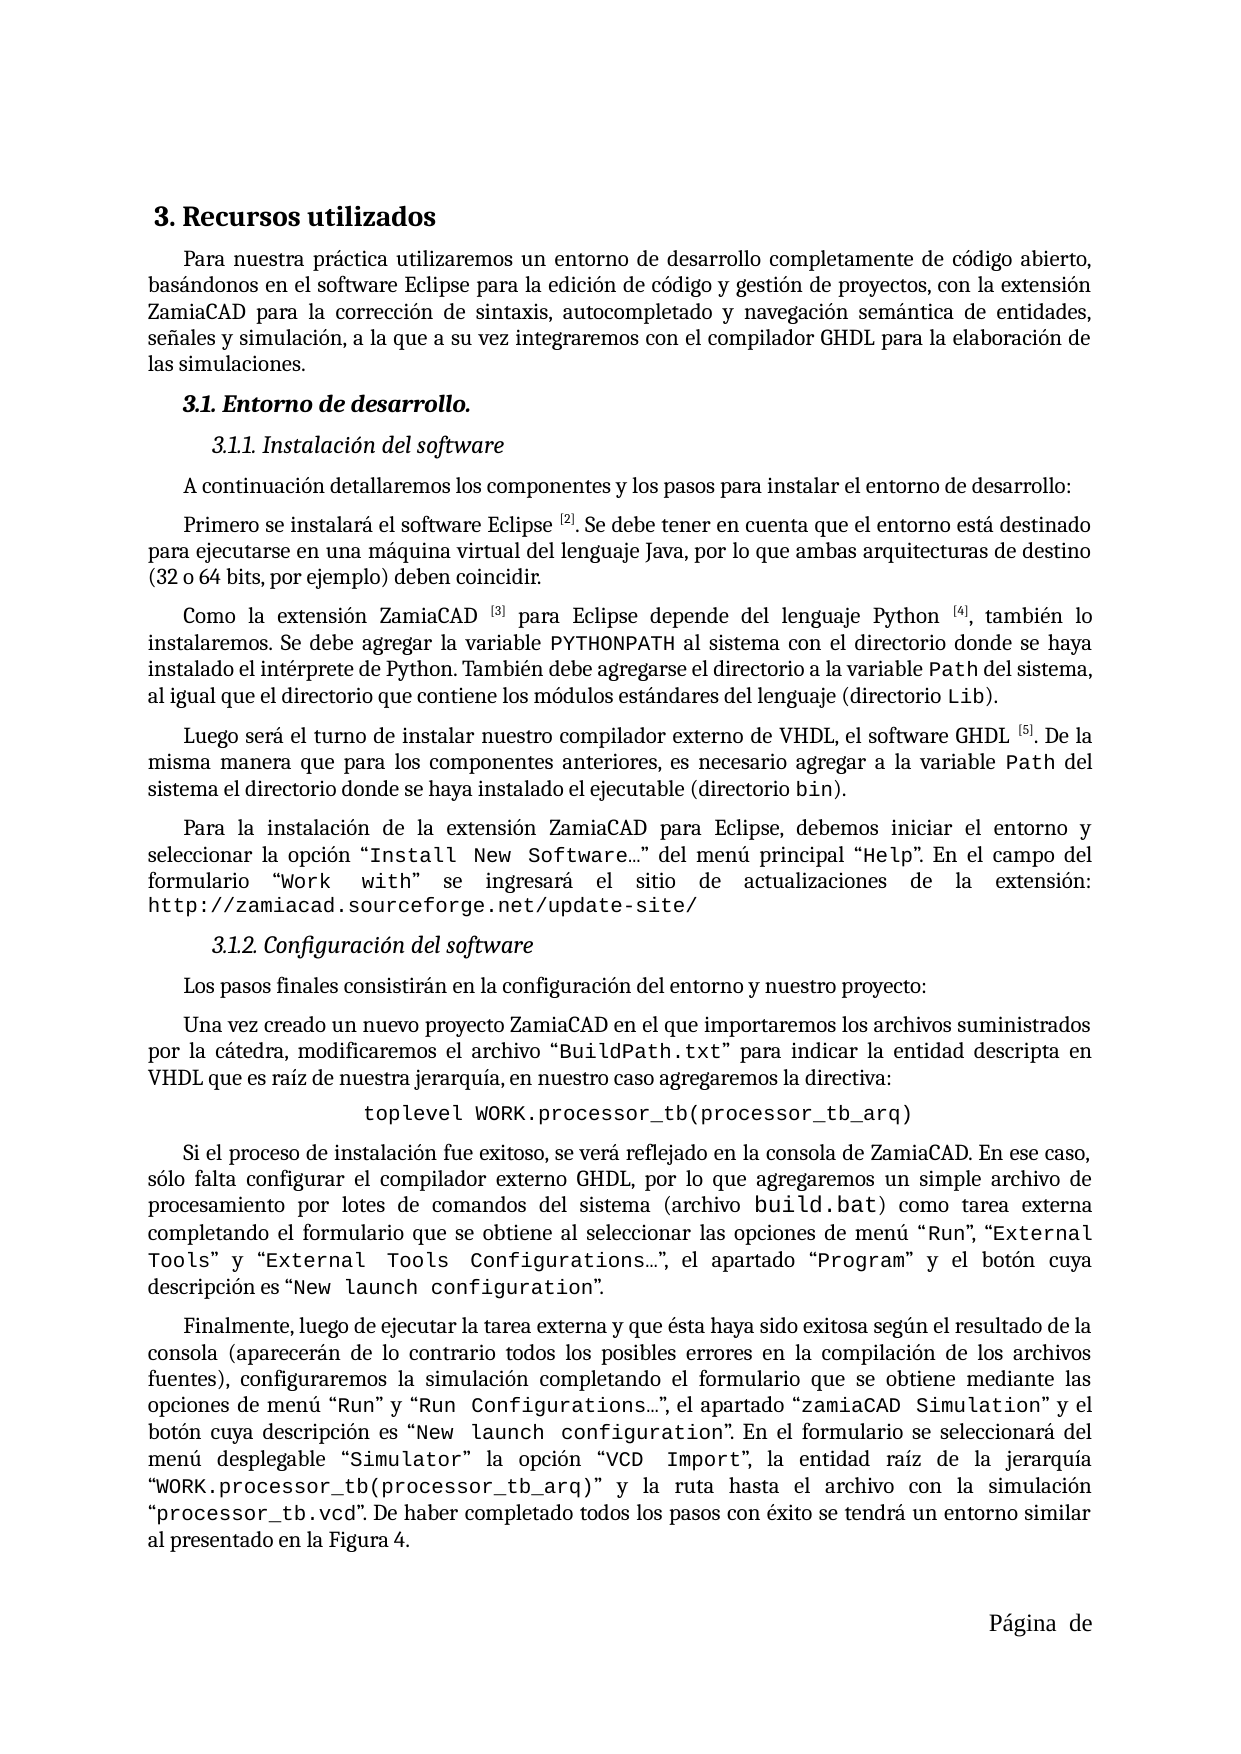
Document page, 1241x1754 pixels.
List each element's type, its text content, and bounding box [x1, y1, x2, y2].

text Los pasos finales consistirán en la configuración del entorno y nuestro proyecto: [148, 972, 1093, 999]
text Una vez creado un nuevo proyecto ZamiaCAD en el que importaremos los archivos suministrados por la cátedra, modificaremos el archivo “BuildPath.txt” para indicar la entidad descripta en VHDL que es raíz de nuestra jerarquía, en nuestro caso agregaremos la directiva: [148, 1011, 1093, 1091]
text Para nuestra práctica utilizaremos un entorno de desarrollo completamente de código abierto, basándonos en el software Eclipse para la edición de código y gestión de proyectos, con la extensión ZamiaCAD para la corrección de sintaxis, autocompletado y navegación semántica de entidades, señales y simulación, a la que a su vez integraremos con el compilador GHDL para la elaboración de las simulaciones. [148, 246, 1093, 377]
text toplevel WORK.processor_tb(processor_tb_arq) [148, 1103, 1093, 1127]
subtitle Recursos utilizados [148, 200, 1093, 233]
text Luego será el turno de instalar nuestro compilador externo de VHDL, el software GHDL []. De la misma manera que para los componentes anteriores, es necesario agregar a la variable Path del sistema el directorio donde se haya instalado el ejecutable (directorio bin). [148, 722, 1093, 802]
text Para la instalación de la extensión ZamiaCAD para Eclipse, debemos iniciar el entorno y seleccionar la opción “Install New Software…” del menú principal “Help”. En el campo del formulario “Work with” se ingresará el sitio de actualizaciones de la extensión: http://zamiacad.sourceforge.net/update-site/ [148, 815, 1093, 919]
text Finalmente, luego de ejecutar la tarea externa y que ésta haya sido exitosa según el resultado de la consola (aparecerán de lo contrario todos los posibles errores en la compilación de los archivos fuentes), configuraremos la simulación completando el formulario que se obtiene mediante las opciones de menú “Run” y “Run Configurations…”, el apartado “zamiaCAD Simulation” y el botón cuya descripción es “New launch configuration”. En el formulario se seleccionará del menú desplegable “Simulator” la opción “VCD Import”, la entidad raíz de la jerarquía “WORK.processor_tb(processor_tb_arq)” y la ruta hasta el archivo con la simulación “processor_tb.vcd”. De haber completado todos los pasos con éxito se tendrá un entorno similar al presentado en la Figura 4. [148, 1313, 1093, 1553]
text Primero se instalará el software Eclipse []. Se debe tener en cuenta que el entorno está destinado para ejecutarse en una máquina virtual del lenguaje Java, por lo que ambas arquitecturas de destino (32 o 64 bits, por ejemplo) deben coincidir. [148, 511, 1093, 590]
subtitle Instalación del software [207, 431, 1093, 460]
subtitle Configuración del software [207, 931, 1093, 960]
subtitle Entorno de desarrollo. [177, 390, 1093, 419]
text Como la extensión ZamiaCAD [] para Eclipse depende del lenguaje Python [], también lo instalaremos. Se debe agregar la variable PYTHONPATH al sistema con el directorio donde se haya instalado el intérprete de Python. También debe agregarse el directorio a la variable Path del sistema, al igual que el directorio que contiene los módulos estándares del lenguaje (directorio Lib). [148, 603, 1093, 710]
text A continuación detallaremos los componentes y los pasos para instalar el entorno de desarrollo: [148, 472, 1093, 499]
text Si el proceso de instalación fue exitoso, se verá reflejado en la consola de ZamiaCAD. En ese caso, sólo falta configurar el compilador externo GHDL, por lo que agregaremos un simple archivo de procesamiento por lotes de comandos del sistema (archivo build.bat) como tarea externa completando el formulario que se obtiene al seleccionar las opciones de menú “Run”, “External Tools” y “External Tools Configurations…”, el apartado “Program” y el botón cuya descripción es “New launch configuration”. [148, 1139, 1093, 1300]
